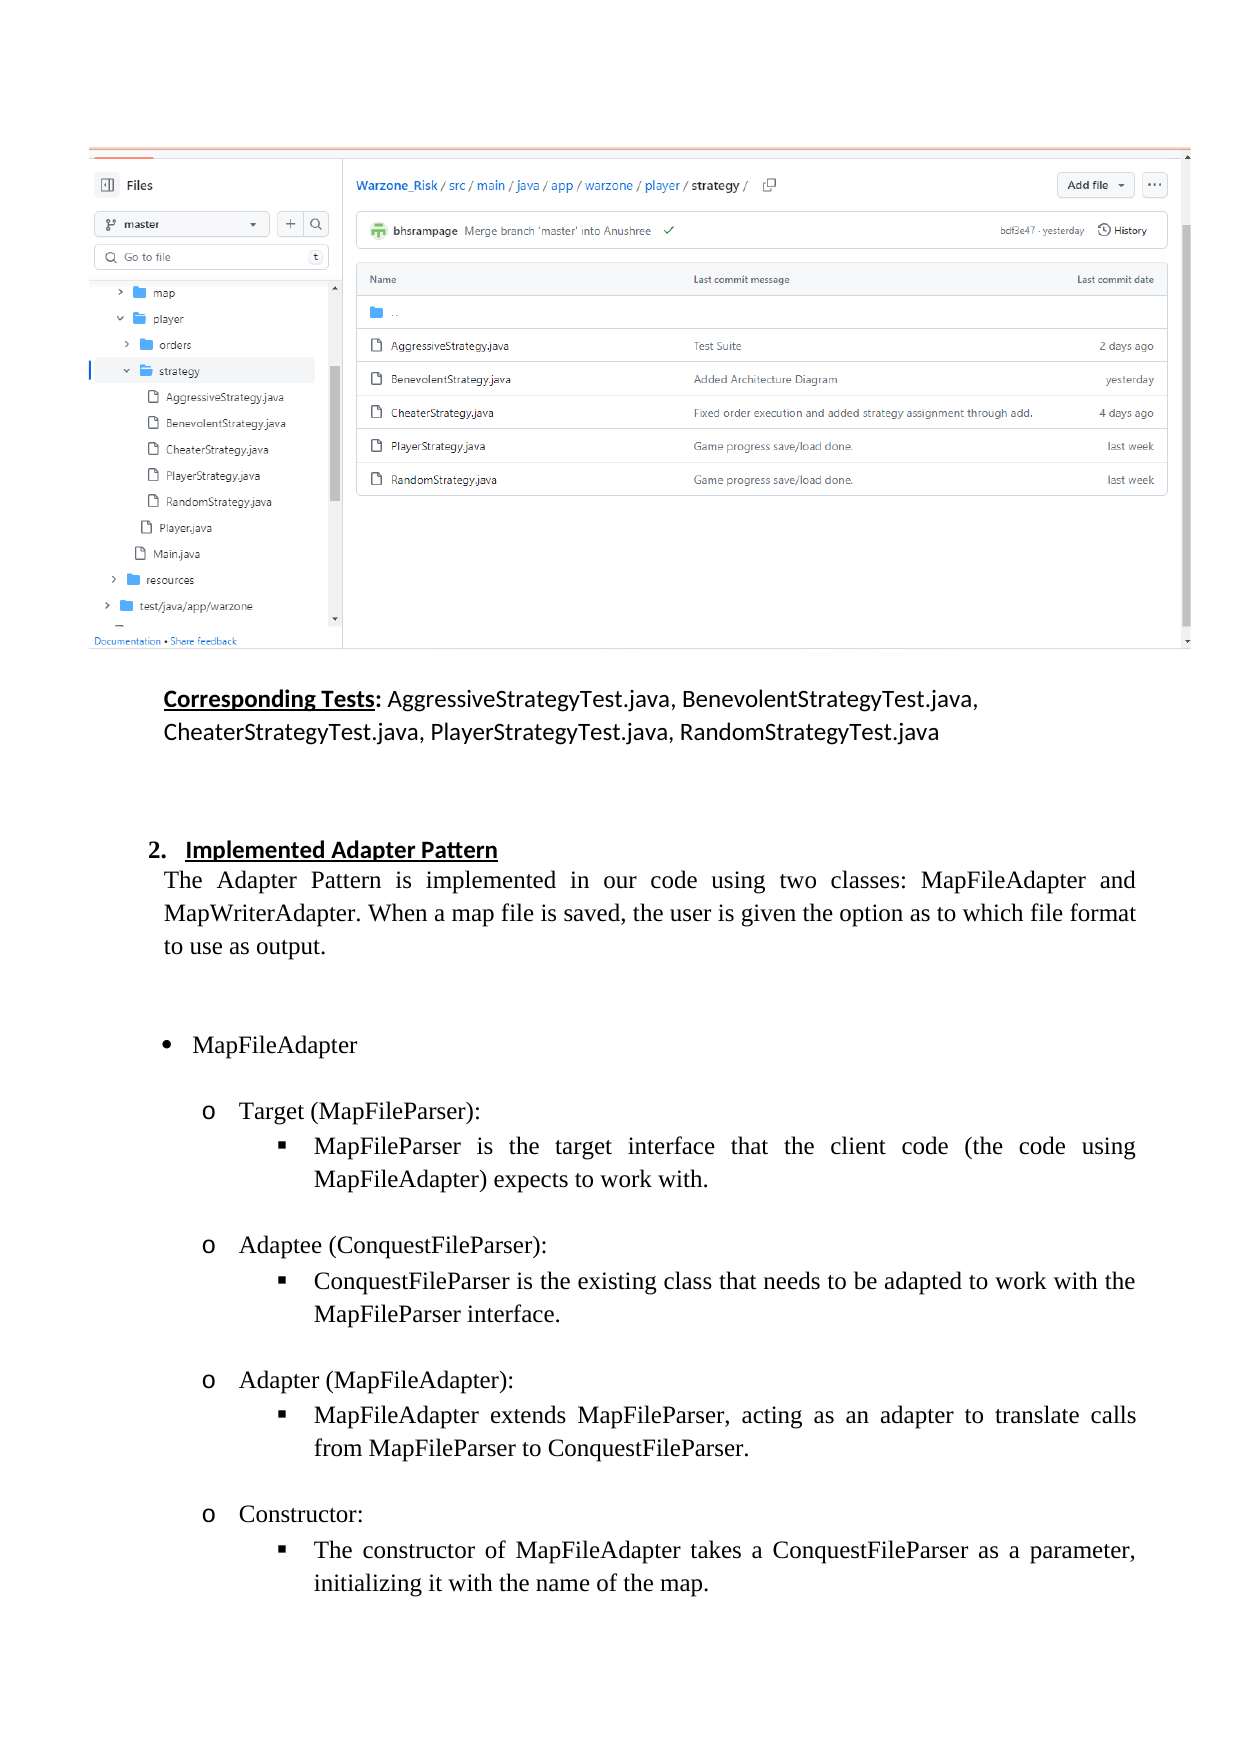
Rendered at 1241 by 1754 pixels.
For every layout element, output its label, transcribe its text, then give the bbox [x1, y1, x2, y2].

list MapFileAdapter [162, 1030, 1137, 1058]
list Adaptee (ConquestFileParser): [201, 1230, 1137, 1261]
list MapFileAdapter extends MapFileParser, acting as an adapter to translate calls from MapFileParser to ConquestFileParser. [276, 1400, 1137, 1462]
text Corresponding Tests: AggressiveStrategyTest.java, BenevolentStrategyTest.java, CheaterStrategyTest.java, PlayerStrategyTest.java, RandomStrategyTest.java [164, 683, 1137, 747]
list Constructor: [201, 1499, 1137, 1530]
list MapFileParser is the target interface that the client code (the code using MapFileAdapter) expects to work with. [276, 1131, 1137, 1193]
list The constructor of MapFileAdapter takes a ConquestFileParser as a parameter, initializing it with the name of the map. [276, 1535, 1137, 1596]
list Target (MapFileParser): [201, 1096, 1137, 1127]
picture [88, 147, 1191, 649]
text The Adapter Pattern is implemented in our code using two classes: MapFileAdapter and MapWriterAdapter. When a map file is saved, the user is given the option as to which file format to use as output. [164, 865, 1137, 959]
list Implemented Adapter Pattern [148, 834, 1137, 865]
list Adapter (MapFileAdapter): [201, 1365, 1137, 1396]
list ConquestFileParser is the existing class that needs to be adapted to work with the MapFileParser interface. [276, 1266, 1137, 1327]
